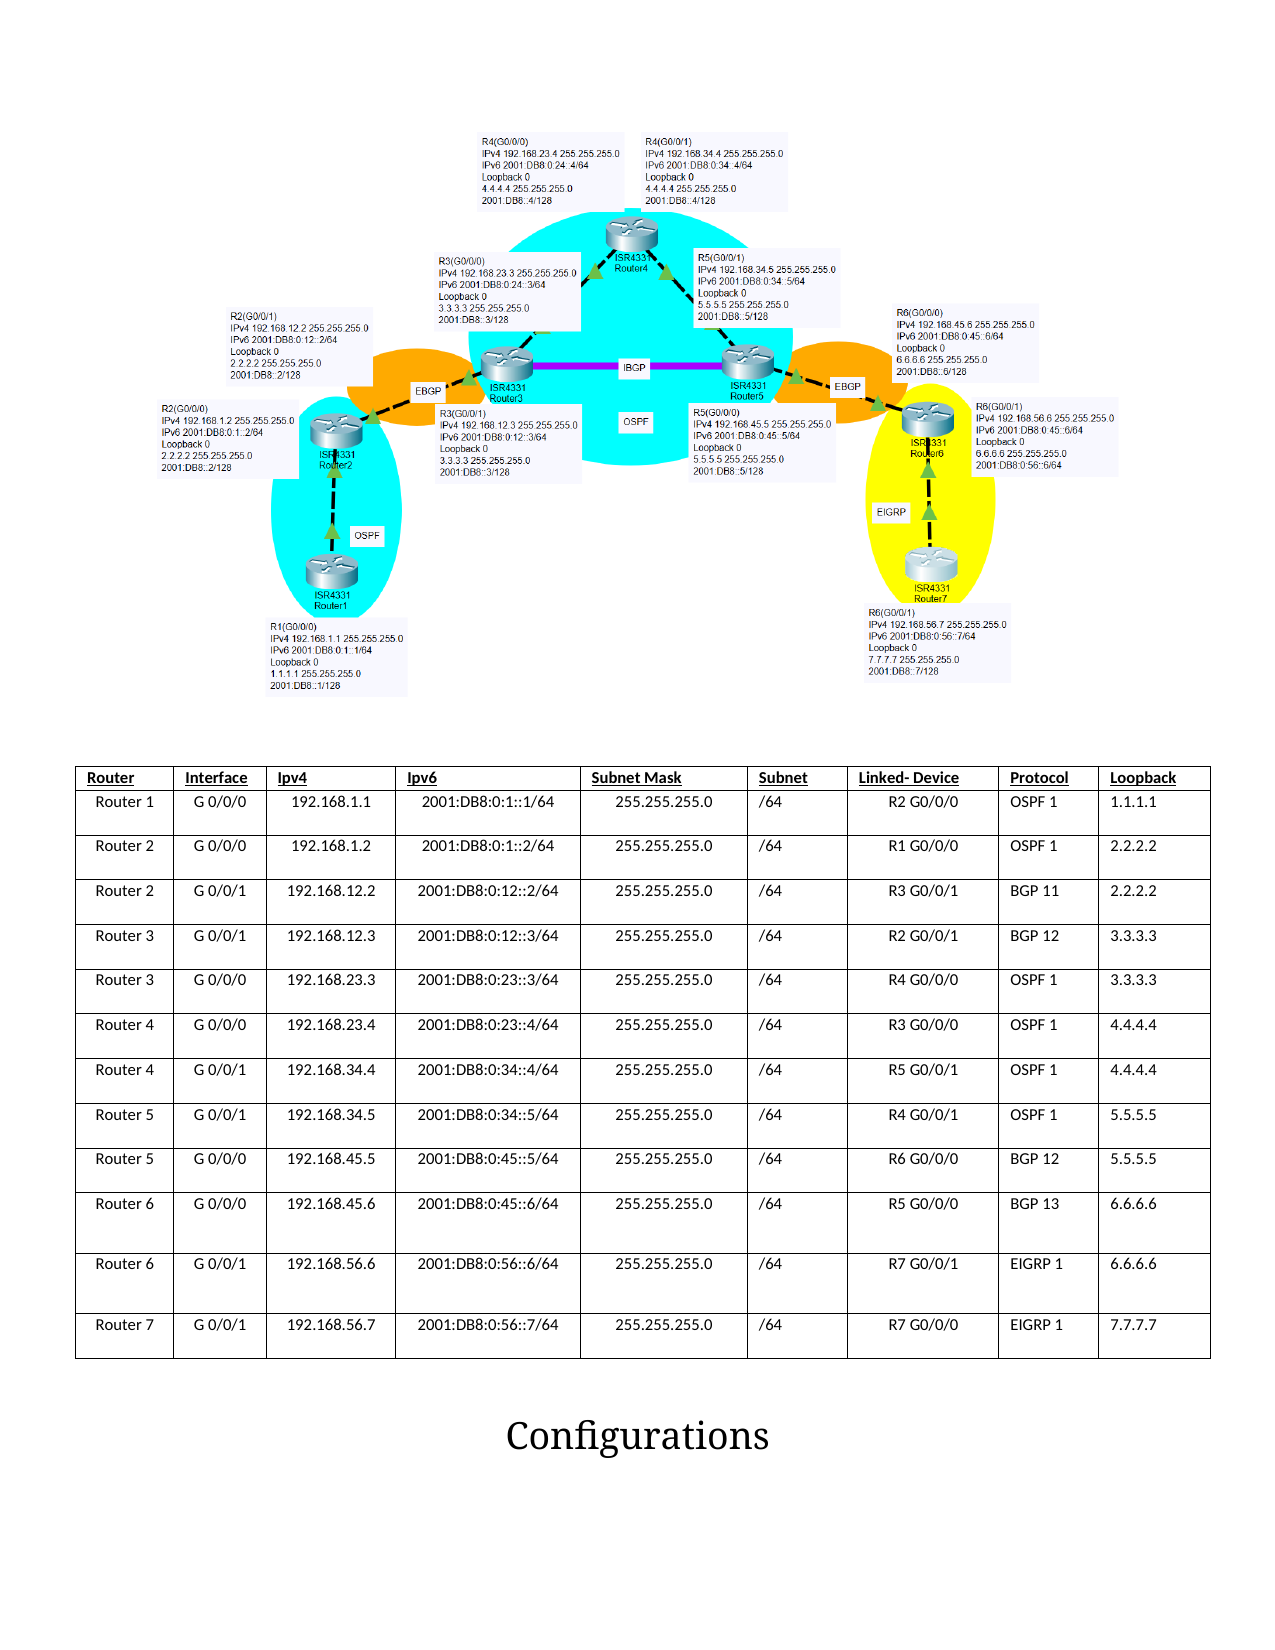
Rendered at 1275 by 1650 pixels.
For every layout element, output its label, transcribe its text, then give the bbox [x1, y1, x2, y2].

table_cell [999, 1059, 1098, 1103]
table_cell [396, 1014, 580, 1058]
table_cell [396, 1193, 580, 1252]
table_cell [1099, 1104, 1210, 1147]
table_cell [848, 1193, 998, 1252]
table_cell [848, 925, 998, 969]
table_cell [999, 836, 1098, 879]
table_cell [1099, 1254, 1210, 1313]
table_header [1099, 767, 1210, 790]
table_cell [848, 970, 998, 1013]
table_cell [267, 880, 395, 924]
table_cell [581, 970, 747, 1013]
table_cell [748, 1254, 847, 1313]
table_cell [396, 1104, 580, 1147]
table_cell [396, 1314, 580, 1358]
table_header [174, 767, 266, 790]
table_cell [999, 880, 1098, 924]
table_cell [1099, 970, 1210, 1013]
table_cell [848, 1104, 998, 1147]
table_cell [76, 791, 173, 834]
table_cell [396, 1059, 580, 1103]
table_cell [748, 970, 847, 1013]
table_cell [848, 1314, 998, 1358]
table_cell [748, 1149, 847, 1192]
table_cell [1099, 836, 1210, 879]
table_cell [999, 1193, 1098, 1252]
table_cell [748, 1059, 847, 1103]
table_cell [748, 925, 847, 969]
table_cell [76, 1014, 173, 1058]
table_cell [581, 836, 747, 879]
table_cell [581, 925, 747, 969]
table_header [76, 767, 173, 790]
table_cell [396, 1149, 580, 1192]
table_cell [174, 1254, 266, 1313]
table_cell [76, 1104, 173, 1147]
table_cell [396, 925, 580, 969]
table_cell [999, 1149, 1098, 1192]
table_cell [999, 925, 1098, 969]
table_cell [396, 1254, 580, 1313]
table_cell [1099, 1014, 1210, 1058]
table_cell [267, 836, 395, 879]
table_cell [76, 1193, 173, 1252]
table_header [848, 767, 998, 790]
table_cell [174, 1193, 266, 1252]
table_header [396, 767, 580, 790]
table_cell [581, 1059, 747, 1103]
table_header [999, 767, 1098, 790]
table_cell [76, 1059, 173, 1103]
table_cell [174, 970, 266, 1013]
picture [135, 75, 1140, 716]
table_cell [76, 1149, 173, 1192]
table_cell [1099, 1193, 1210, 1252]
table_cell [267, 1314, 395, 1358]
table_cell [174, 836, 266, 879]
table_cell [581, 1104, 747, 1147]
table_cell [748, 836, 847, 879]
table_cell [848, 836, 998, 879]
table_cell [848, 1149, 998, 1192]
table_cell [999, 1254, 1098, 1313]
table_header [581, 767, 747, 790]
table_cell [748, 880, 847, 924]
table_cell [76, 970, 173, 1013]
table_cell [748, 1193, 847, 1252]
text Configurations [75, 1409, 1200, 1460]
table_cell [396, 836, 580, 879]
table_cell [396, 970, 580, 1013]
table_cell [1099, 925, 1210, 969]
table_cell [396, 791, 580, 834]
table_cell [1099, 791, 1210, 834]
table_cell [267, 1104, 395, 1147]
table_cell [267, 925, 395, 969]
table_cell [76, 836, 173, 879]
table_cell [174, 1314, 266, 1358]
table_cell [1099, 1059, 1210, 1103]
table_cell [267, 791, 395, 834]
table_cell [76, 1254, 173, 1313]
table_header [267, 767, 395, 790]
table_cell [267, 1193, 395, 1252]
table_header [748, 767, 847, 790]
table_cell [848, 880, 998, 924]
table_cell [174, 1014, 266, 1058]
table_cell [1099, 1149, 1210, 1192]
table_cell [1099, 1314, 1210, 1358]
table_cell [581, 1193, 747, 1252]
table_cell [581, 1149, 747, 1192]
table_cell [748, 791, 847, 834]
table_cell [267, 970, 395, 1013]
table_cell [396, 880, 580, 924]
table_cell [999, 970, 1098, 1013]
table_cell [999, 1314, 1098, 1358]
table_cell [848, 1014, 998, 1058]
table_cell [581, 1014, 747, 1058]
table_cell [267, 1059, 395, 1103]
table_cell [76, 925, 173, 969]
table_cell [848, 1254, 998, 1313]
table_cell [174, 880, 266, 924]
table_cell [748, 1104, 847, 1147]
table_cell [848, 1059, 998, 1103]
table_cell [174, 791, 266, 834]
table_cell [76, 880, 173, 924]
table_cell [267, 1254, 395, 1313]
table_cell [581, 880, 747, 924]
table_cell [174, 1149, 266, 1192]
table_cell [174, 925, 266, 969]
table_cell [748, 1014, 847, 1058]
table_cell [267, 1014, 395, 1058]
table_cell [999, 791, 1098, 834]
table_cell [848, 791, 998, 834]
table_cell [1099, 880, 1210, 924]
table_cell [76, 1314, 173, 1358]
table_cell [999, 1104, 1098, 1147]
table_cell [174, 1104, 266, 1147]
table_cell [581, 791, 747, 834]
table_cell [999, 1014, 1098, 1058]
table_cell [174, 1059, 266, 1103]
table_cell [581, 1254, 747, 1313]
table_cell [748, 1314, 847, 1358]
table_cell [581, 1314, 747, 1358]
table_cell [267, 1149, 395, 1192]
